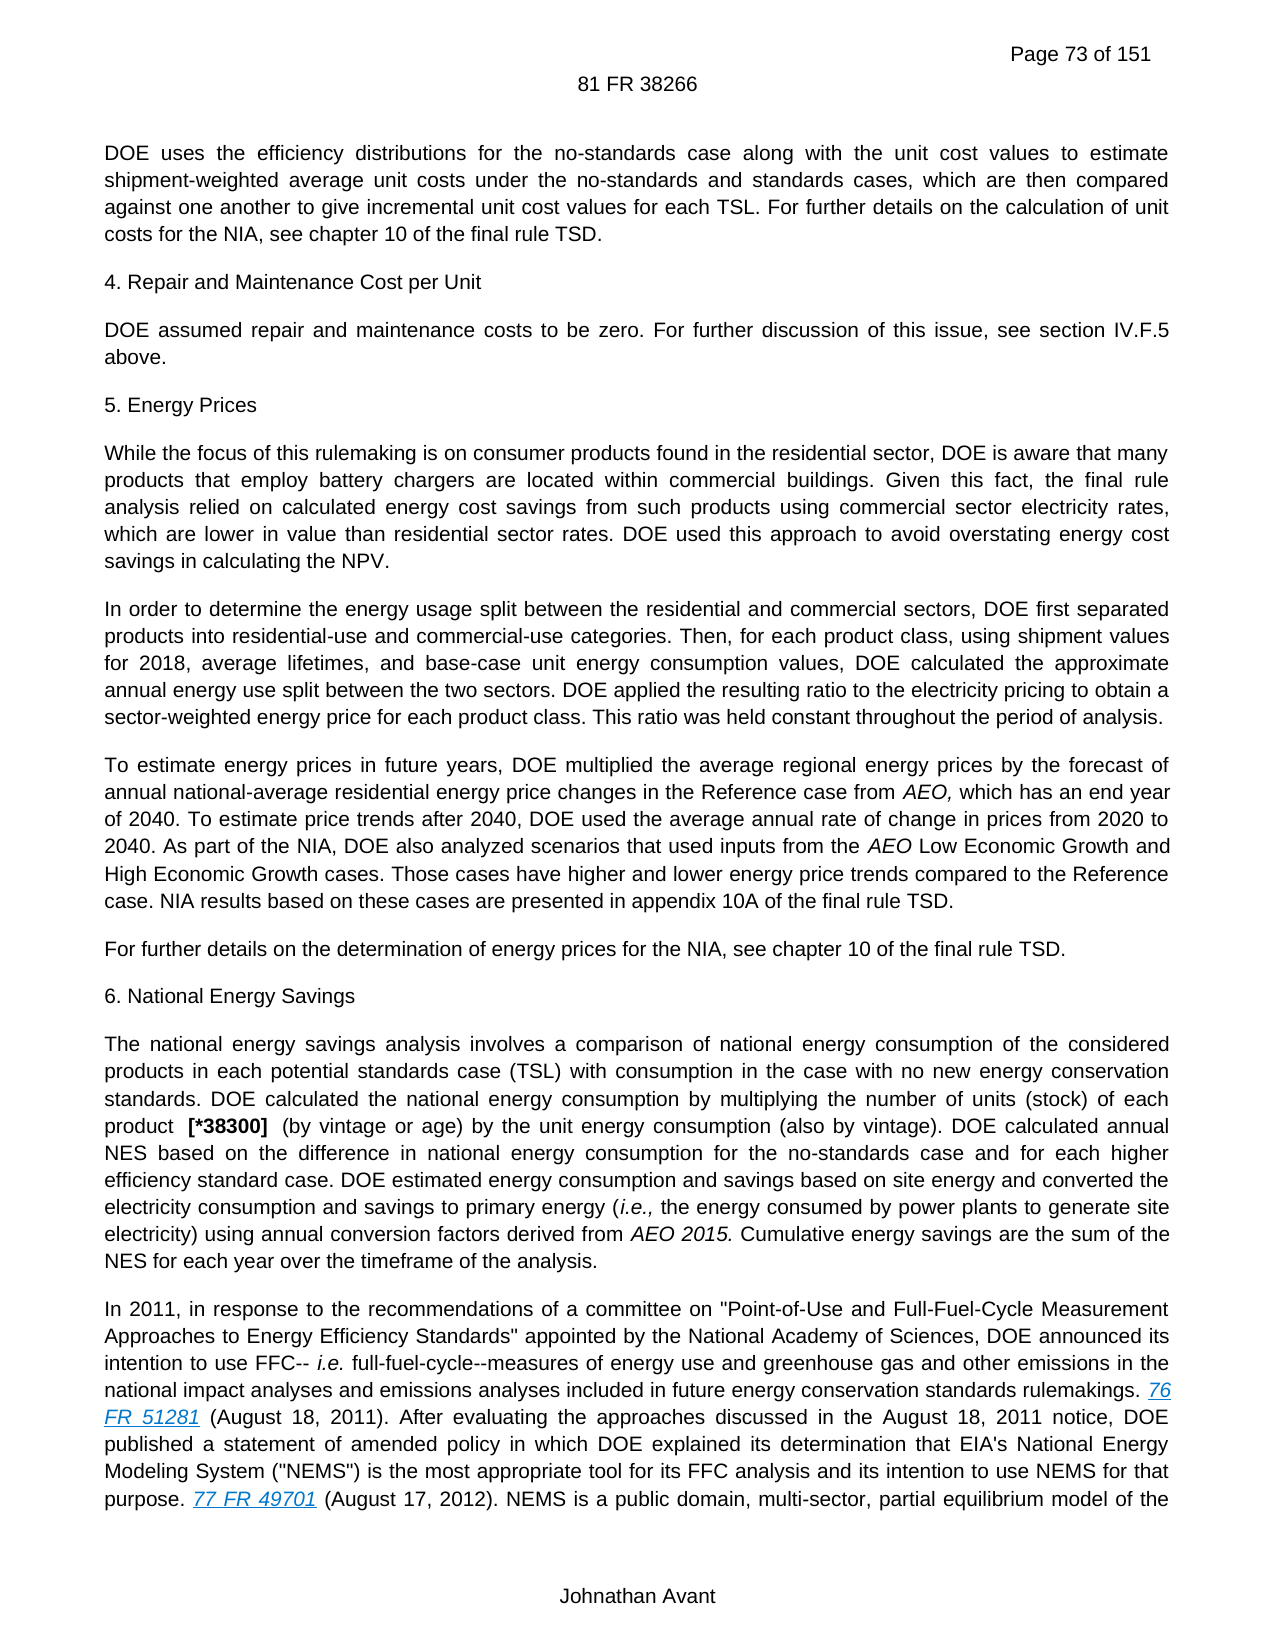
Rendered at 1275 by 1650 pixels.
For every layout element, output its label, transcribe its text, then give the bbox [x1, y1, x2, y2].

text 6. National Energy Savings [104, 981, 1171, 1008]
text 4. Repair and Maintenance Cost per Unit [104, 267, 1171, 294]
text DOE assumed repair and maintenance costs to be zero. For further discussion of this issue, see section IV.F.5 above. [104, 314, 1171, 369]
text DOE uses the efficiency distributions for the no-standards case along with the unit cost values to estimate shipment-weighted average unit costs under the no-standards and standards cases, which are then compared against one another to give incremental unit cost values for each TSL. For further details on the calculation of unit costs for the NIA, see chapter 10 of the final rule TSD. [104, 137, 1171, 246]
text In order to determine the energy usage split between the residential and commercial sectors, DOE first separated products into residential-use and commercial-use categories. Then, for each product class, using shipment values for 2018, average lifetimes, and base-case unit energy consumption values, DOE calculated the approximate annual energy use split between the two sectors. DOE applied the resulting ratio to the electricity pricing to obtain a sector-weighted energy price for each product class. This ratio was held constant throughout the period of analysis. [104, 594, 1171, 729]
text To estimate energy prices in future years, DOE multiplied the average regional energy prices by the forecast of annual national-average residential energy price changes in the Reference case from AEO, which has an end year of 2040. To estimate price trends after 2040, DOE used the average annual rate of change in prices from 2020 to 2040. As part of the NIA, DOE also analyzed scenarios that used inputs from the AEO Low Economic Growth and High Economic Growth cases. Those cases have higher and lower energy price trends compared to the Reference case. NIA results based on these cases are presented in appendix 10A of the final rule TSD. [104, 750, 1171, 912]
text The national energy savings analysis involves a comparison of national energy consumption of the considered products in each potential standards case (TSL) with consumption in the case with no new energy conservation standards. DOE calculated the national energy consumption by multiplying the number of units (stock) of each product [*38300] (by vintage or age) by the unit energy consumption (also by vintage). DOE calculated annual NES based on the difference in national energy consumption for the no-standards case and for each higher efficiency standard case. DOE estimated energy consumption and savings based on site energy and converted the electricity consumption and savings to primary energy (i.e., the energy consumed by power plants to generate site electricity) using annual conversion factors derived from AEO 2015. Cumulative energy savings are the sum of the NES for each year over the timeframe of the analysis. [104, 1029, 1171, 1273]
text While the focus of this rulemaking is on consumer products found in the residential sector, DOE is aware that many products that employ battery chargers are located within commercial buildings. Given this fact, the final rule analysis relied on calculated energy cost savings from such products using commercial sector electricity rates, which are lower in value than residential sector rates. DOE used this approach to avoid overstating energy cost savings in calculating the NPV. [104, 437, 1171, 573]
text For further details on the determination of energy prices for the NIA, see chapter 10 of the final rule TSD. [104, 933, 1171, 960]
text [104, 1294, 1171, 1510]
text 5. Energy Prices [104, 389, 1171, 417]
